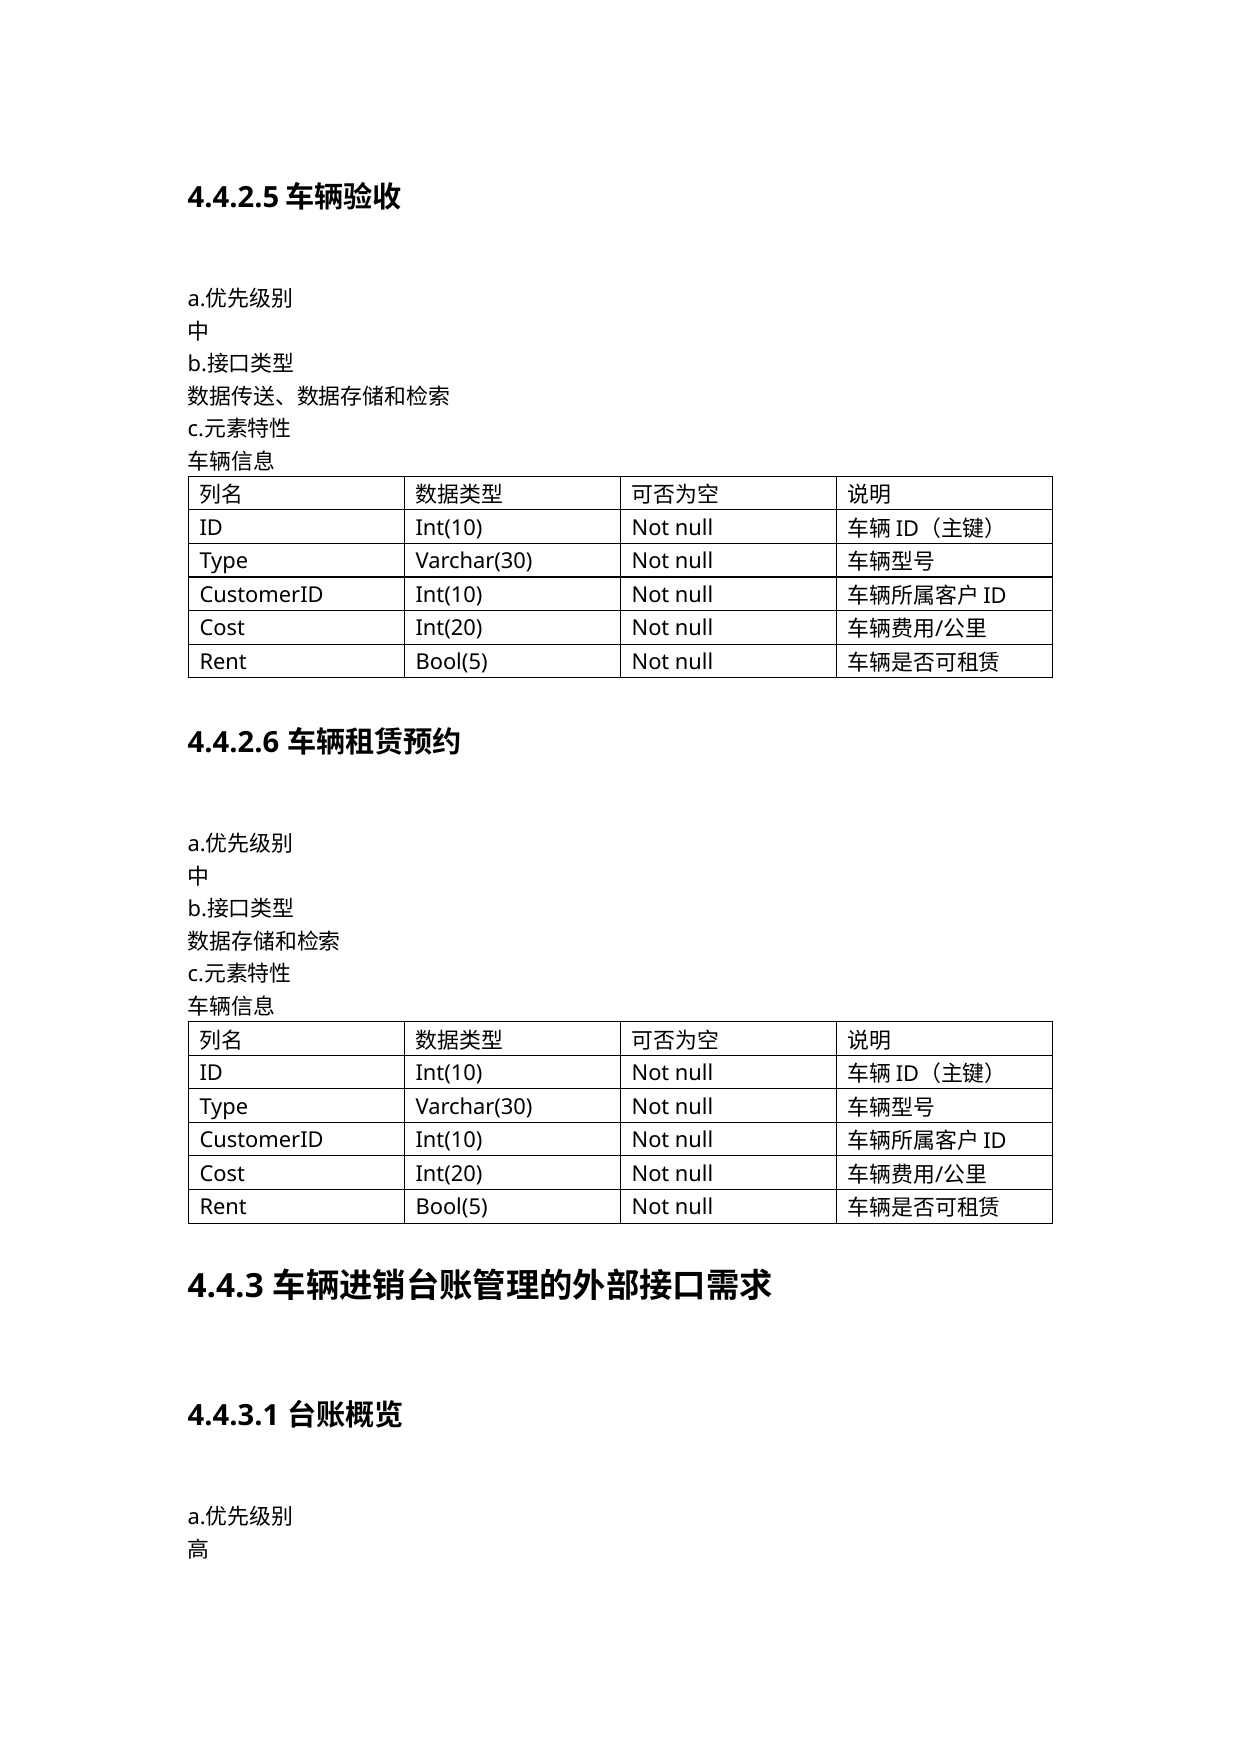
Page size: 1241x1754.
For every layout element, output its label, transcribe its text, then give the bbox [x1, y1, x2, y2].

table_cell 车辆费用/公里 [837, 611, 1052, 643]
subtitle 4.4.2.6 车辆租赁预约 [187, 707, 1053, 772]
table_cell 车辆型号 [837, 544, 1052, 576]
table_header 可否为空 [621, 477, 836, 509]
text 车辆信息 [187, 443, 1053, 476]
table_cell Int(10) [405, 578, 620, 610]
table_cell 车辆ID（主键） [837, 510, 1052, 543]
text 数据存储和检索 [187, 924, 1053, 956]
table_cell 车辆ID（主键） [837, 1056, 1052, 1088]
table_cell 车辆所属客户ID [837, 578, 1052, 610]
text 高 [187, 1531, 1053, 1564]
subtitle 4.4.3 车辆进销台账管理的外部接口需求 [187, 1251, 1053, 1316]
table_header 列名 [189, 1022, 404, 1055]
table_cell ID [189, 510, 404, 543]
text a.优先级别 [187, 1499, 1053, 1531]
table_cell Int(10) [405, 1123, 620, 1155]
subtitle 4.4.2.5车辆验收 [187, 162, 1053, 227]
table_cell Type [189, 1089, 404, 1122]
table_cell ID [189, 1056, 404, 1088]
table_cell Not null [621, 1056, 836, 1088]
table_cell Cost [189, 1156, 404, 1189]
table_cell Varchar(30) [405, 544, 620, 576]
table_cell Varchar(30) [405, 1089, 620, 1122]
table_cell Not null [621, 1089, 836, 1122]
subtitle 4.4.3.1 台账概览 [187, 1380, 1053, 1445]
table_cell Not null [621, 611, 836, 643]
text b.接口类型 [187, 346, 1053, 378]
table_cell 车辆是否可租赁 [837, 645, 1052, 677]
table_cell Int(10) [405, 510, 620, 543]
table_cell 车辆费用/公里 [837, 1156, 1052, 1189]
table_cell Rent [189, 645, 404, 677]
text 中 [187, 313, 1053, 346]
table_header 数据类型 [405, 477, 620, 509]
table_header 说明 [837, 477, 1052, 509]
table_cell Bool(5) [405, 1190, 620, 1222]
text 数据传送、数据存储和检索 [187, 378, 1053, 411]
table_cell Int(20) [405, 611, 620, 643]
table_header 列名 [189, 477, 404, 509]
table_header 数据类型 [405, 1022, 620, 1055]
table_cell CustomerID [189, 578, 404, 610]
table_cell Int(20) [405, 1156, 620, 1189]
table_cell Rent [189, 1190, 404, 1222]
table_cell Type [189, 544, 404, 576]
text b.接口类型 [187, 891, 1053, 924]
table_cell Cost [189, 611, 404, 643]
text 车辆信息 [187, 989, 1053, 1021]
table_cell Not null [621, 578, 836, 610]
table_cell Not null [621, 645, 836, 677]
table_header 说明 [837, 1022, 1052, 1055]
text a.优先级别 [187, 826, 1053, 859]
table_cell Bool(5) [405, 645, 620, 677]
table_header 可否为空 [621, 1022, 836, 1055]
table_cell Not null [621, 1190, 836, 1222]
table_cell Not null [621, 1123, 836, 1155]
table_cell 车辆是否可租赁 [837, 1190, 1052, 1222]
table_cell Not null [621, 1156, 836, 1189]
table_cell Not null [621, 510, 836, 543]
table_cell Int(10) [405, 1056, 620, 1088]
table_cell 车辆型号 [837, 1089, 1052, 1122]
text a.优先级别 [187, 281, 1053, 313]
table_cell CustomerID [189, 1123, 404, 1155]
text c.元素特性 [187, 411, 1053, 443]
text 中 [187, 859, 1053, 891]
text c.元素特性 [187, 956, 1053, 989]
table_cell Not null [621, 544, 836, 576]
table_cell 车辆所属客户ID [837, 1123, 1052, 1155]
